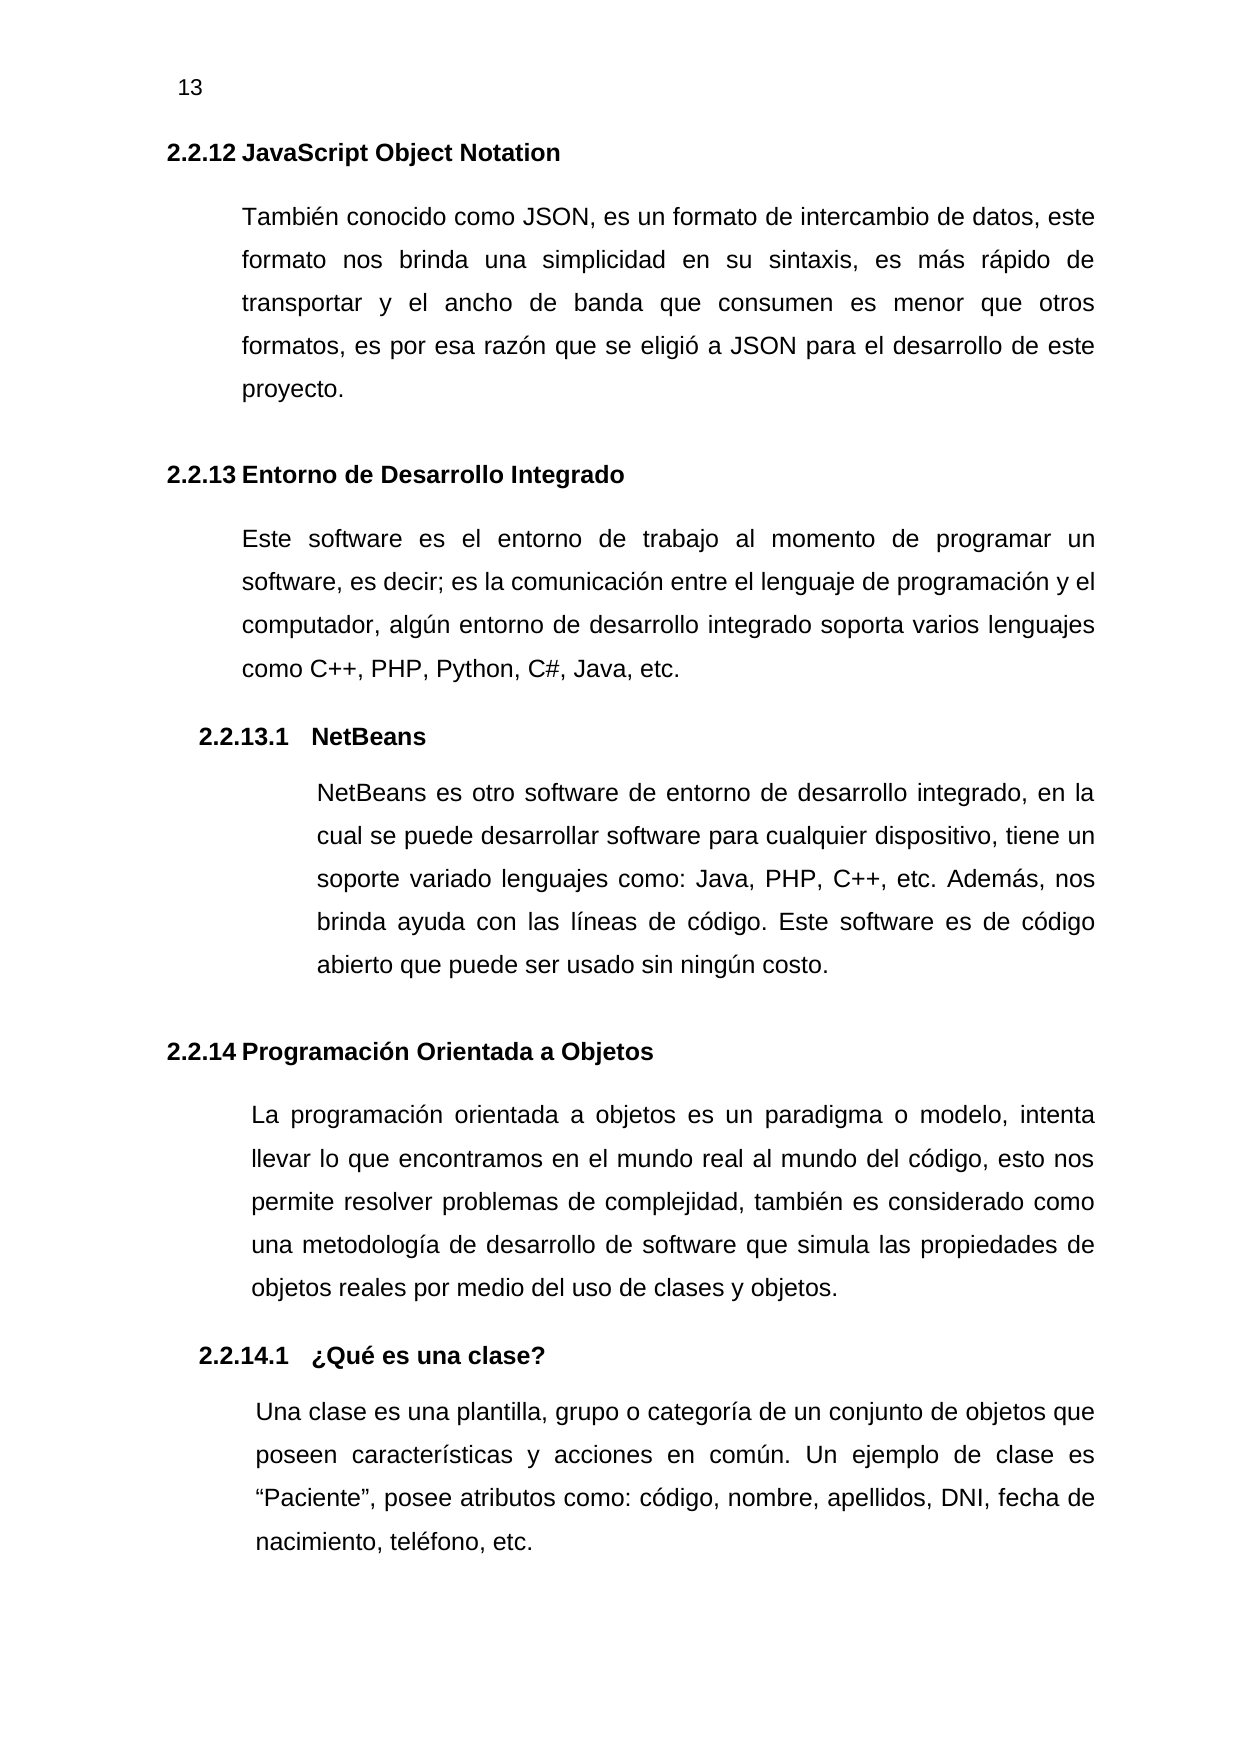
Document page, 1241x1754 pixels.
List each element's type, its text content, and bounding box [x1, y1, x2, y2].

text NetBeans es otro software de entorno de desarrollo integrado, en la cual se puede desarrollar software para cualquier dispositivo, tiene un soporte variado lenguajes como: Java, PHP, C++, etc. Además, nos brinda ayuda con las líneas de código. Este software es de código abierto que puede ser usado sin ningún costo. [317, 778, 1096, 979]
list Entorno de Desarrollo Integrado [167, 460, 1096, 489]
list JavaScript Object Notation [167, 137, 1096, 166]
text También conocido como JSON, es un formato de intercambio de datos, este formato nos brinda una simplicidad en su sintaxis, es más rápido de transportar y el ancho de banda que consumen es menor que otros formatos, es por esa razón que se eligió a JSON para el desarrollo de este proyecto. [242, 201, 1096, 403]
subtitle ¿Qué es una clase? [198, 1341, 1096, 1370]
text Una clase es una plantilla, grupo o categoría de un conjunto de objetos que poseen características y acciones en común. Un ejemplo de clase es “Paciente”, posee atributos como: código, nombre, apellidos, DNI, fecha de nacimiento, teléfono, etc. [255, 1397, 1096, 1555]
subtitle NetBeans [198, 722, 1096, 750]
text La programación orientada a objetos es un paradigma o modelo, intenta llevar lo que encontramos en el mundo real al mundo del código, esto nos permite resolver problemas de complejidad, también es considerado como una metodología de desarrollo de software que simula las propiedades de objetos reales por medio del uso de clases y objetos. [251, 1100, 1096, 1302]
list Programación Orientada a Objetos [167, 1036, 1096, 1065]
text Este software es el entorno de trabajo al momento de programar un software, es decir; es la comunicación entre el lenguaje de programación y el computador, algún entorno de desarrollo integrado soporta varios lenguajes como C++, PHP, Python, C#, Java, etc. [242, 524, 1096, 682]
